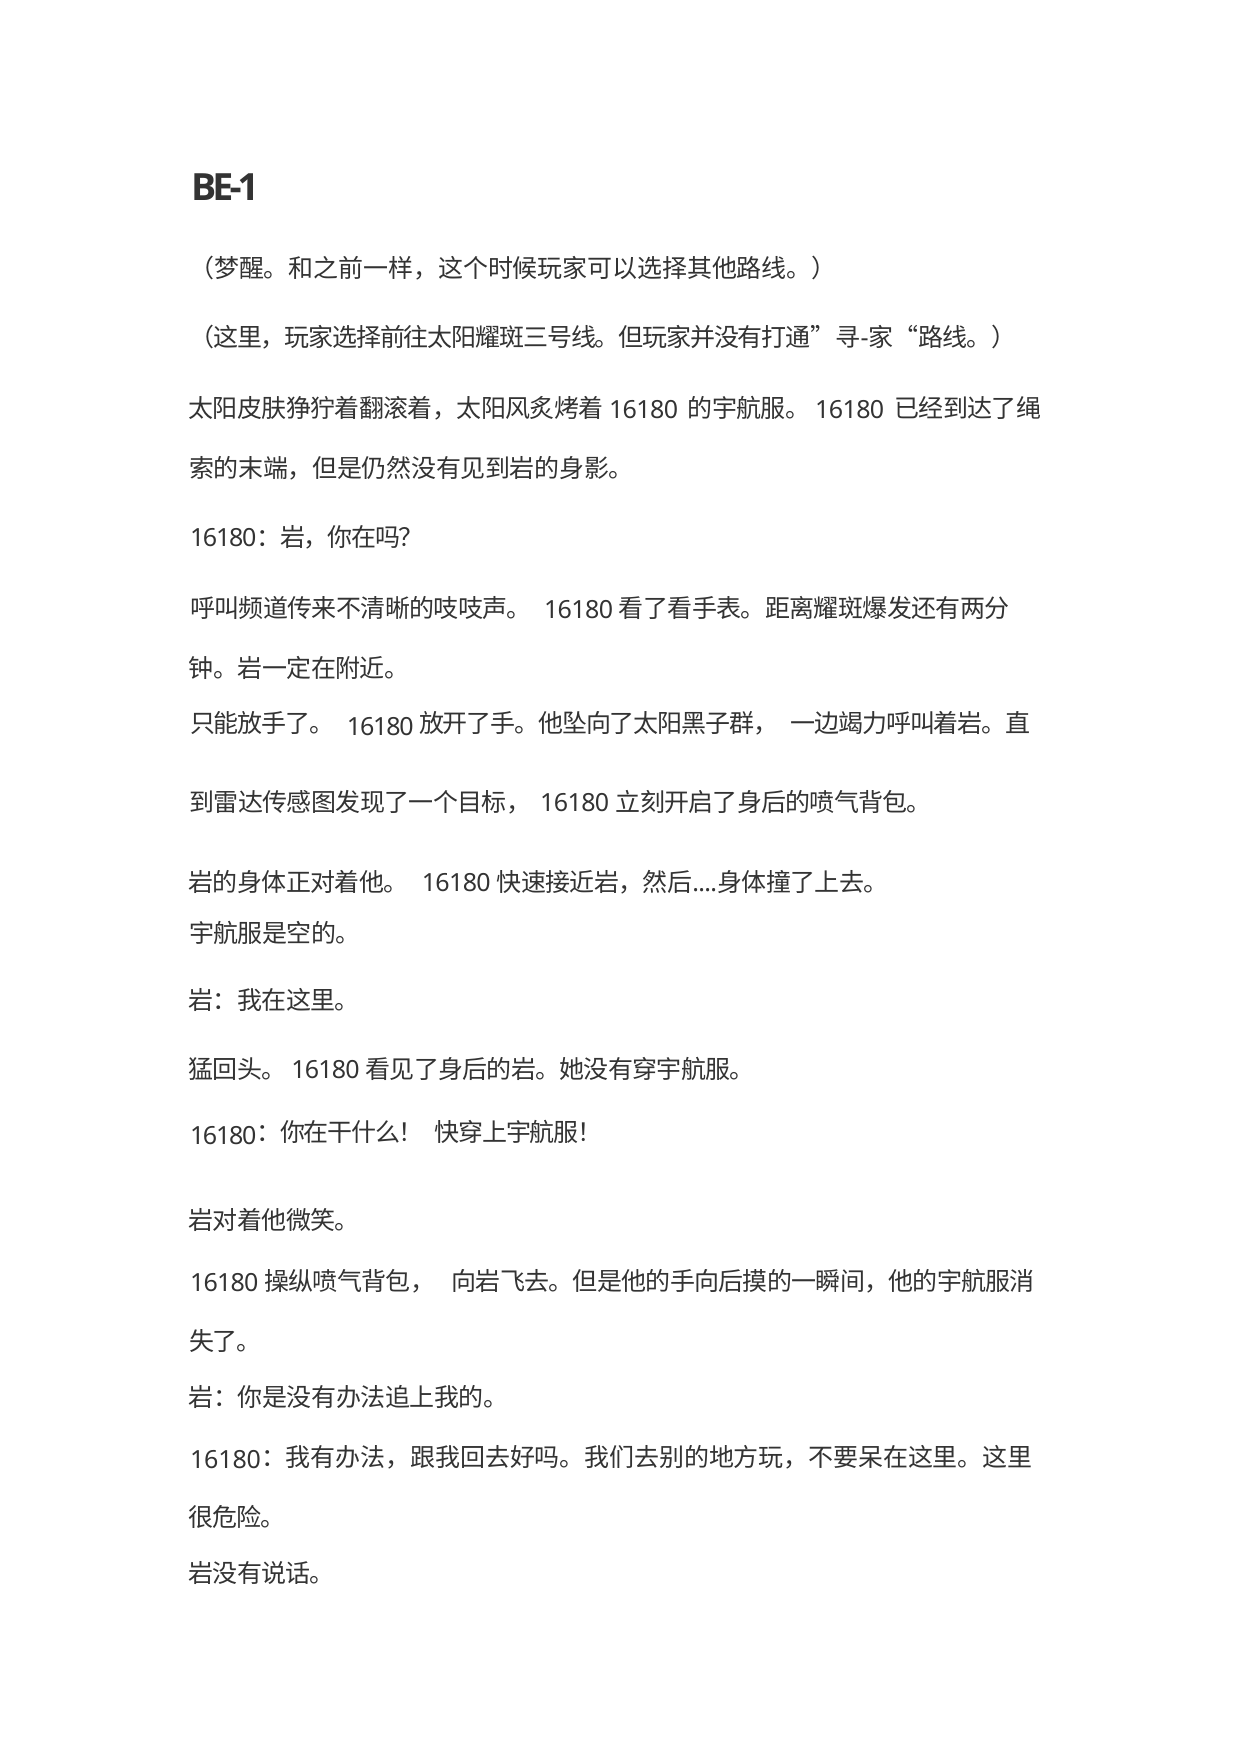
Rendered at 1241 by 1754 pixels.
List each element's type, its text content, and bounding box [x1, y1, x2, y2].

text 岩：我在这里。 [188, 983, 1054, 1016]
text 索的末端，但是仍然没有见到岩的身影。 [189, 451, 1054, 484]
text BE-1 [191, 170, 1054, 208]
text 岩的身体正对着他。 16180 快速接近岩，然后....身体撞了上去。 [188, 868, 1054, 897]
text 猛回头。 16180 看见了身后的岩。她没有穿宇航服。 [188, 1056, 1054, 1084]
text 16180：你在干什么！ 快穿上宇航服！ [190, 1135, 1054, 1203]
text （这里，玩家选择前往太阳耀斑三号线。但玩家并没有打通”寻-家“路线。） [189, 324, 1054, 352]
text 岩：你是没有办法追上我的。 [188, 1380, 1054, 1413]
text 呼叫频道传来不清晰的吱吱声。 16180 看了看手表。距离耀斑爆发还有两分 [190, 603, 1054, 651]
text 岩没有说话。 [188, 1556, 1054, 1589]
text 宇航服是空的。 [189, 931, 1054, 983]
text 16180 操纵喷气背包， 向岩飞去。但是他的手向后摸的一瞬间，他的宇航服消 [190, 1276, 1054, 1324]
text （梦醒。和之前一样，这个时候玩家可以选择其他路线。） [189, 251, 1054, 284]
text 钟。岩一定在附近。 [188, 651, 1054, 684]
text 到雷达传感图发现了一个目标， 16180 立刻开启了身后的喷气背包。 [189, 789, 1054, 817]
text 岩对着他微笑。 [188, 1203, 1054, 1236]
text 很危险。 [188, 1500, 1054, 1533]
text 太阳皮肤狰狞着翻滚着，太阳风炙烤着 16180 的宇航服。 16180 已经到达了绳 [188, 403, 1054, 451]
text 16180：我有办法，跟我回去好吗。我们去别的地方玩，不要呆在这里。这里 [190, 1452, 1054, 1500]
text 16180：岩，你在吗？ [190, 524, 1054, 552]
text 只能放手了。 16180 放开了手。他坠向了太阳黑子群， 一边竭力呼叫着岩。直 [190, 724, 1054, 789]
text 失了。 [189, 1324, 1054, 1357]
